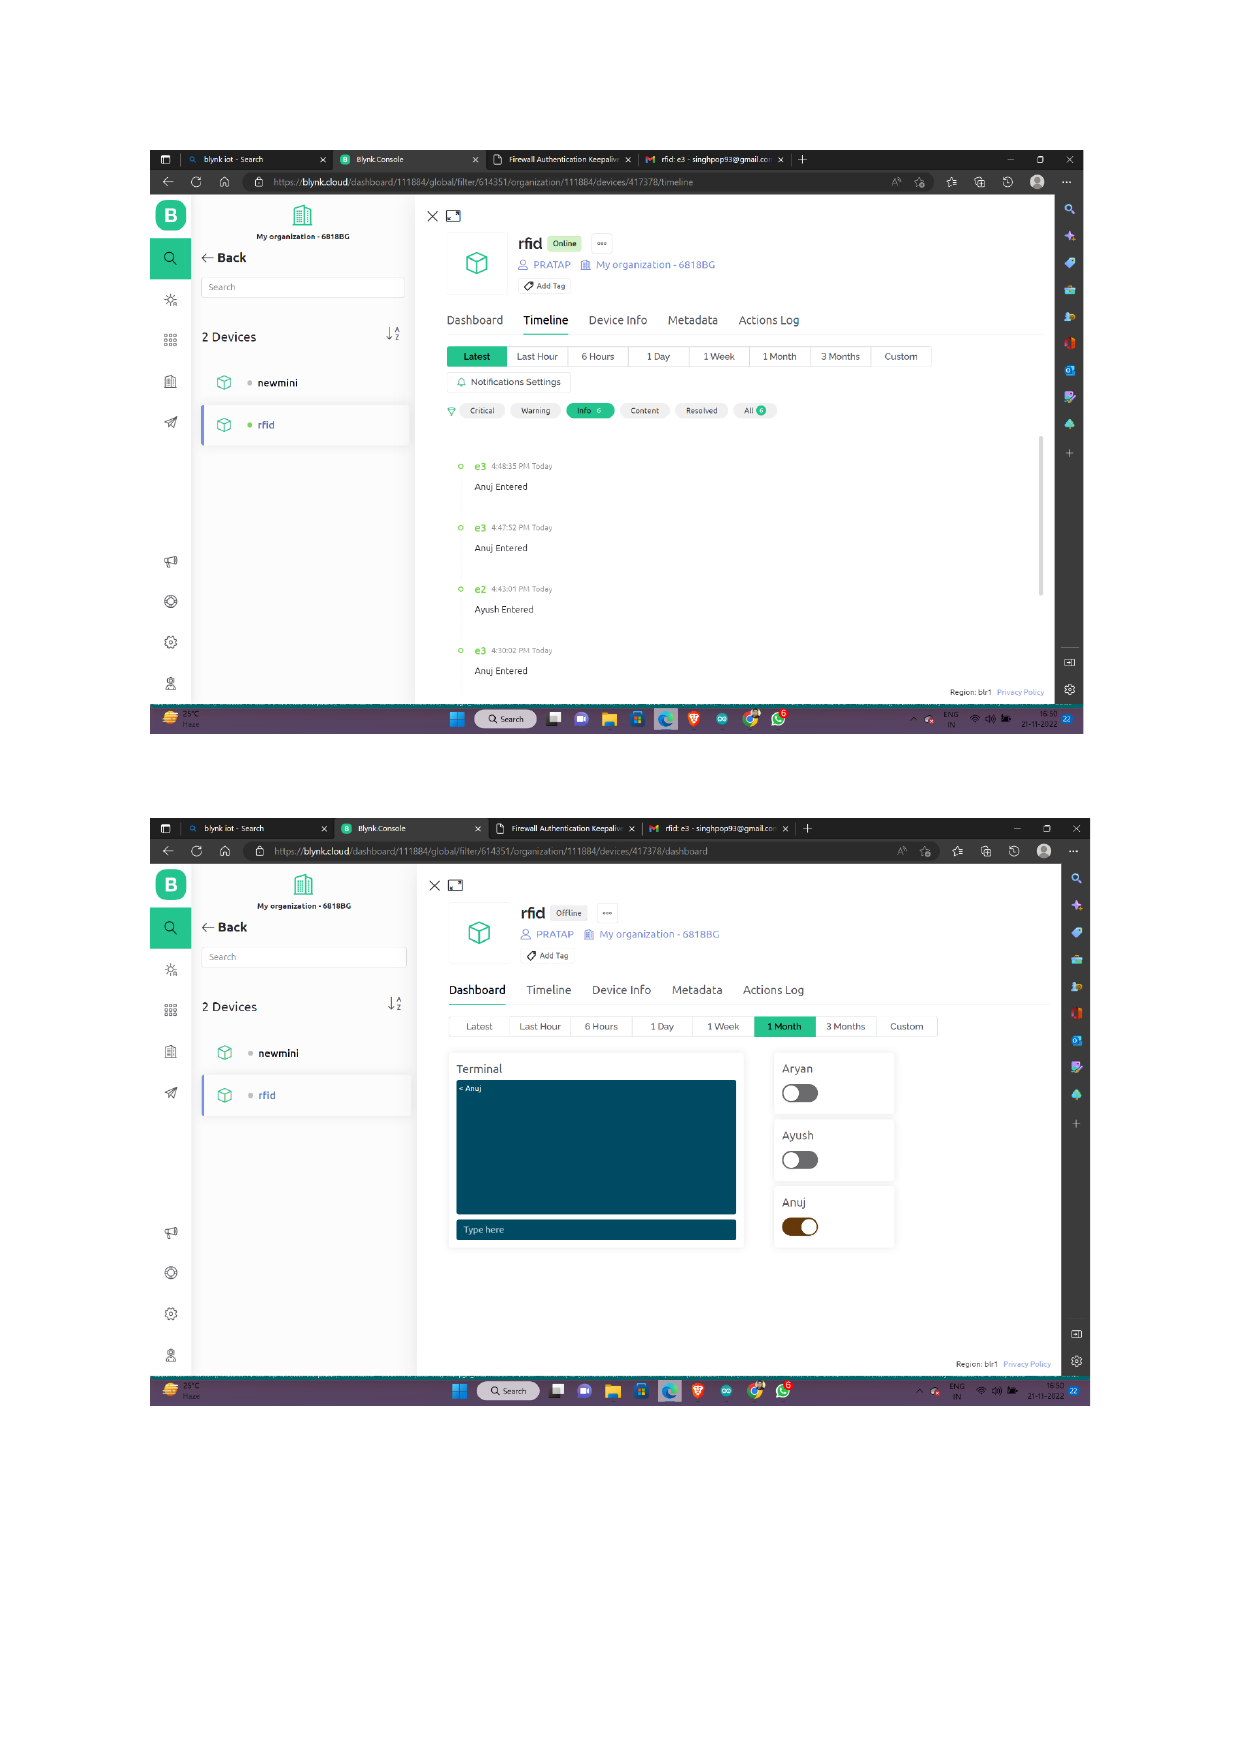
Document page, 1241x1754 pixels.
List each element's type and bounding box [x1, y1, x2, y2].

picture [150, 818, 1091, 1406]
picture [150, 150, 1084, 734]
